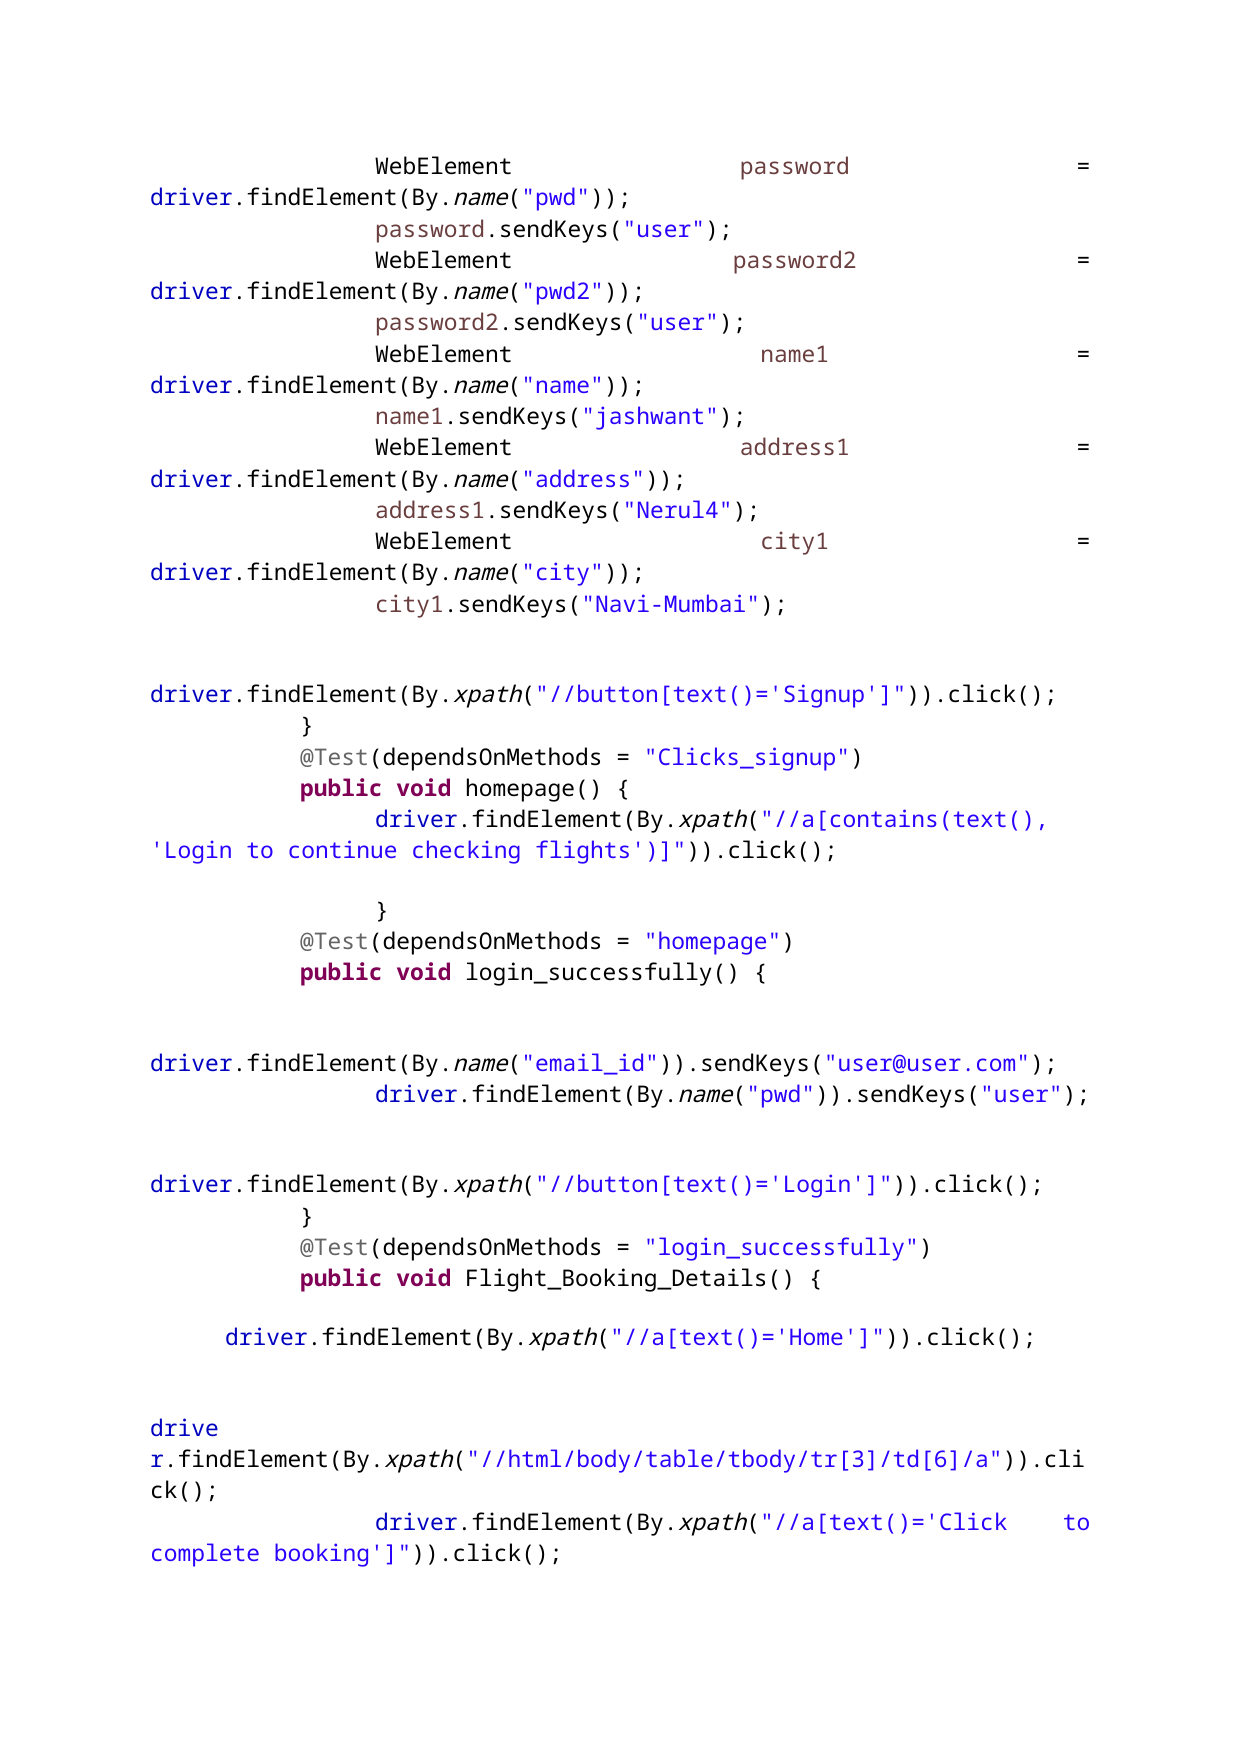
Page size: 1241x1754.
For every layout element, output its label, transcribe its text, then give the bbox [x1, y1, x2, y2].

text WebElement address1 = driver.findElement(By.name("address")); [150, 431, 1090, 494]
text public void login_successfully() { [150, 956, 1090, 987]
text driver.findElement(By.xpath("//html/body/table/tbody/tr[3]/td[6]/a")).click(); [150, 1353, 1090, 1506]
text password.sendKeys("user"); [150, 212, 1090, 244]
text WebElement password2 = driver.findElement(By.name("pwd2")); [150, 244, 1090, 306]
text @Test(dependsOnMethods = "Clicks_signup") [150, 741, 1090, 772]
text driver.findElement(By.name("pwd")).sendKeys("user"); [150, 1078, 1090, 1109]
text driver.findElement(By.xpath("//a[contains(text(), 'Login to continue checking flights')]")).click(); [150, 803, 1090, 866]
text } [150, 893, 1090, 925]
text driver.findElement(By.xpath("//button[text()='Login']")).click(); [150, 1109, 1090, 1199]
text city1.sendKeys("Navi-Mumbai"); [150, 587, 1090, 619]
text @Test(dependsOnMethods = "login_successfully") [150, 1231, 1090, 1262]
text WebElement password = driver.findElement(By.name("pwd")); [150, 150, 1090, 212]
text address1.sendKeys("Nerul4"); [150, 494, 1090, 525]
text @Test(dependsOnMethods = "homepage") [150, 925, 1090, 956]
text driver.findElement(By.name("email_id")).sendKeys("user@user.com"); [150, 987, 1090, 1078]
text driver.findElement(By.xpath("//a[text()='Click to complete booking']")).click(); [150, 1506, 1090, 1568]
text driver.findElement(By.xpath("//button[text()='Signup']")).click(); [150, 619, 1090, 709]
text WebElement city1 = driver.findElement(By.name("city")); [150, 525, 1090, 587]
text WebElement name1 = driver.findElement(By.name("name")); [150, 337, 1090, 400]
text public void homepage() { [150, 772, 1090, 803]
text } [150, 709, 1090, 741]
text name1.sendKeys("jashwant"); [150, 400, 1090, 431]
text password2.sendKeys("user"); [150, 306, 1090, 337]
text public void Flight_Booking_Details() { [150, 1262, 1090, 1293]
text } [150, 1199, 1090, 1231]
text driver.findElement(By.xpath("//a[text()='Home']")).click(); [150, 1293, 1090, 1353]
